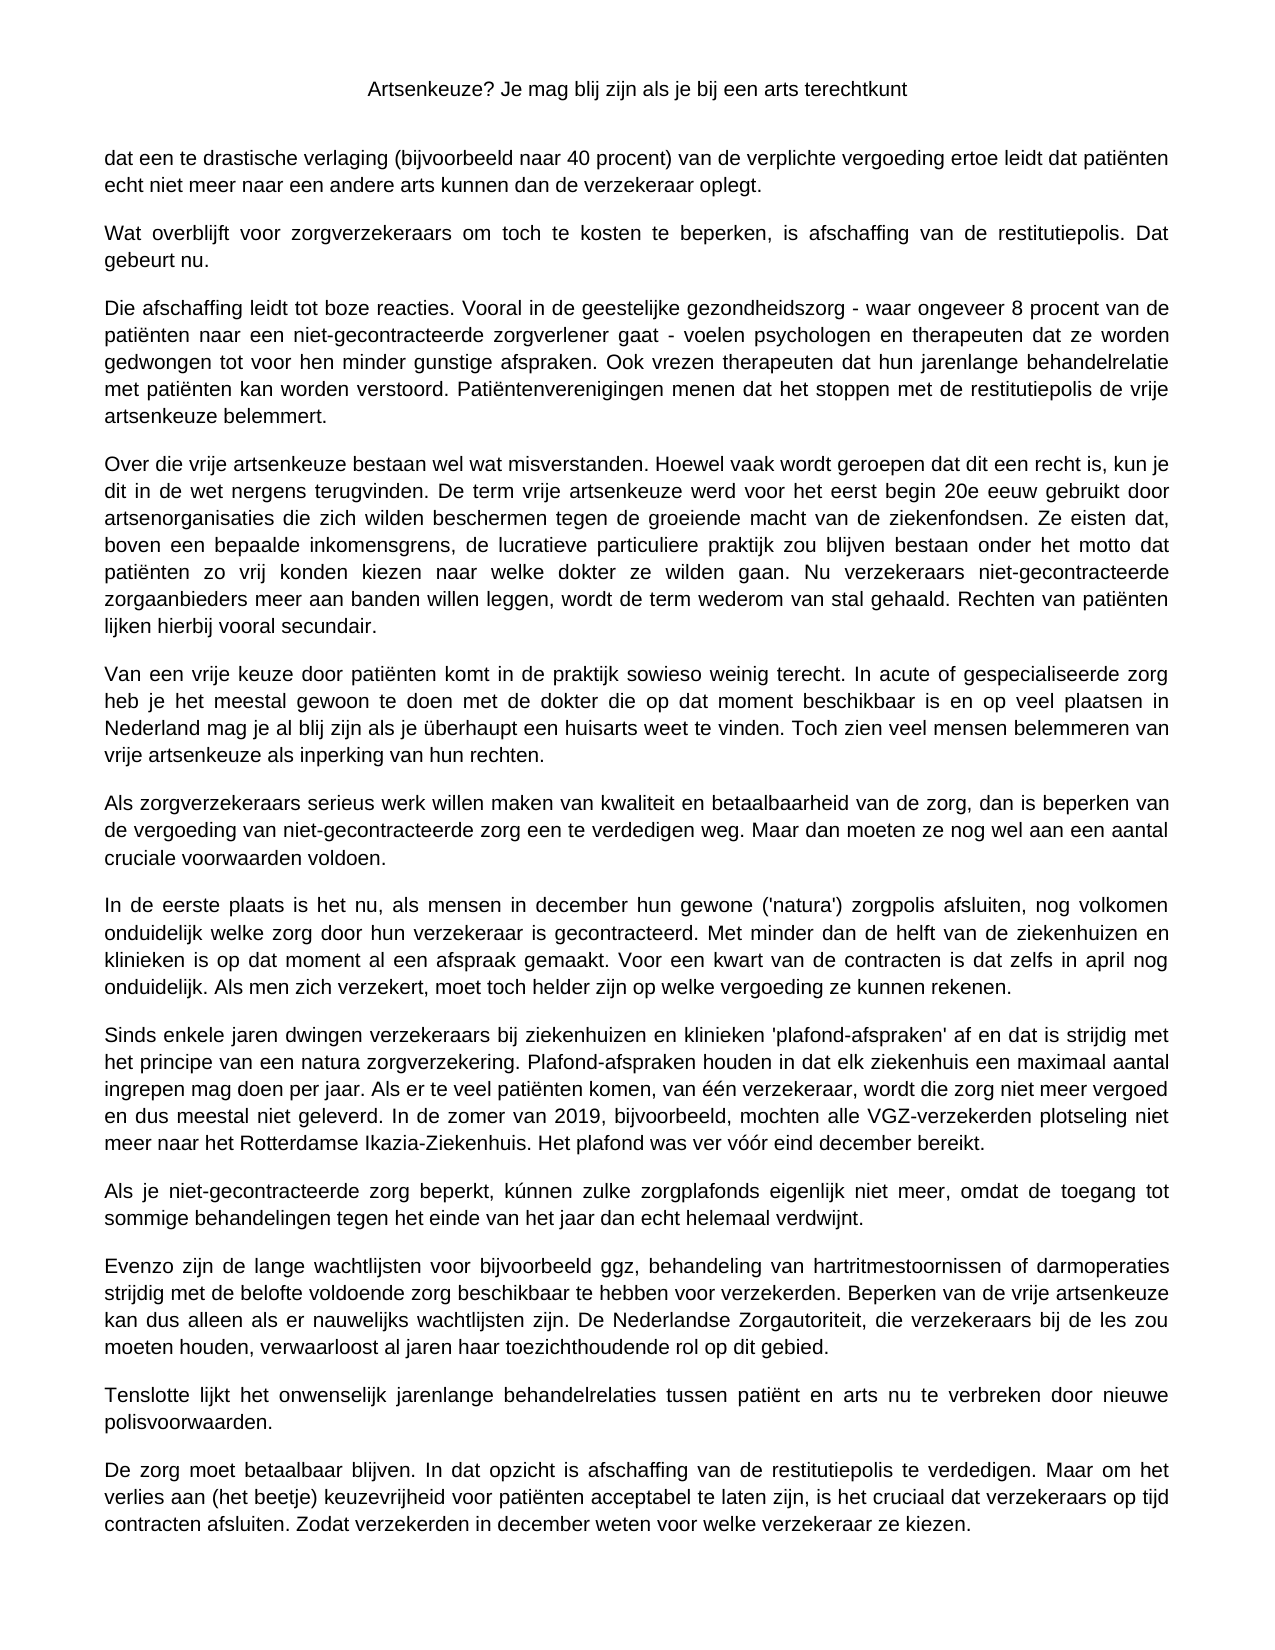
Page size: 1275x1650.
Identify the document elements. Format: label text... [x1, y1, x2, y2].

text Tenslotte lijkt het onwenselijk jarenlange behandelrelaties tussen patiënt en arts nu te verbreken door nieuwe polisvoorwaarden. [104, 1380, 1171, 1434]
text In de eerste plaats is het nu, als mensen in december hun gewone ('natura') zorgpolis afsluiten, nog volkomen onduidelijk welke zorg door hun verzekeraar is gecontracteerd. Met minder dan de helft van de ziekenhuizen en klinieken is op dat moment al een afspraak gemaakt. Voor een kwart van de contracten is dat zelfs in april nog onduidelijk. Als men zich verzekert, moet toch helder zijn op welke vergoeding ze kunnen rekenen. [104, 890, 1171, 998]
text Evenzo zijn de lange wachtlijsten voor bijvoorbeeld ggz, behandeling van hartritmestoornissen of darmoperaties strijdig met de belofte voldoende zorg beschikbaar te hebben voor verzekerden. Beperken van de vrije artsenkeuze kan dus alleen als er nauwelijks wachtlijsten zijn. De Nederlandse Zorgautoriteit, die verzekeraars bij de les zou moeten houden, verwaarloost al jaren haar toezichthoudende rol op dit gebied. [104, 1251, 1171, 1359]
text De zorg moet betaalbaar blijven. In dat opzicht is afschaffing van de restitutiepolis te verdedigen. Maar om het verlies aan (het beetje) keuzevrijheid voor patiënten acceptabel te laten zijn, is het cruciaal dat verzekeraars op tijd contracten afsluiten. Zodat verzekerden in december weten voor welke verzekeraar ze kiezen. [104, 1455, 1171, 1536]
text Als je niet-gecontracteerde zorg beperkt, kúnnen zulke zorgplafonds eigenlijk niet meer, omdat de toegang tot sommige behandelingen tegen het einde van het jaar dan echt helemaal verdwijnt. [104, 1176, 1171, 1230]
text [104, 142, 1171, 196]
text Sinds enkele jaren dwingen verzekeraars bij ziekenhuizen en klinieken 'plafond-afspraken' af en dat is strijdig met het principe van een natura zorgverzekering. Plafond-afspraken houden in dat elk ziekenhuis een maximaal aantal ingrepen mag doen per jaar. Als er te veel patiënten komen, van één verzekeraar, wordt die zorg niet meer vergoed en dus meestal niet geleverd. In de zomer van 2019, bijvoorbeeld, mochten alle VGZ-verzekerden plotseling niet meer naar het Rotterdamse Ikazia-Ziekenhuis. Het plafond was ver vóór eind december bereikt. [104, 1019, 1171, 1155]
text Als zorgverzekeraars serieus werk willen maken van kwaliteit en betaalbaarheid van de zorg, dan is beperken van de vergoeding van niet-gecontracteerde zorg een te verdedigen weg. Maar dan moeten ze nog wel aan een aantal cruciale voorwaarden voldoen. [104, 788, 1171, 869]
text Over die vrije artsenkeuze bestaan wel wat misverstanden. Hoewel vaak wordt geroepen dat dit een recht is, kun je dit in de wet nergens terugvinden. De term vrije artsenkeuze werd voor het eerst begin 20e eeuw gebruikt door artsenorganisaties die zich wilden beschermen tegen de groeiende macht van de ziekenfondsen. Ze eisten dat, boven een bepaalde inkomensgrens, de lucratieve particuliere praktijk zou blijven bestaan onder het motto dat patiënten zo vrij konden kiezen naar welke dokter ze wilden gaan. Nu verzekeraars niet-gecontracteerde zorgaanbieders meer aan banden willen leggen, wordt de term wederom van stal gehaald. Rechten van patiënten lijken hierbij vooral secundair. [104, 448, 1171, 638]
text Wat overblijft voor zorgverzekeraars om toch te kosten te beperken, is afschaffing van de restitutiepolis. Dat gebeurt nu. [104, 217, 1171, 271]
text Die afschaffing leidt tot boze reacties. Vooral in de geestelijke gezondheidszorg - waar ongeveer 8 procent van de patiënten naar een niet-gecontracteerde zorgverlener gaat - voelen psychologen en therapeuten dat ze worden gedwongen tot voor hen minder gunstige afspraken. Ook vrezen therapeuten dat hun jarenlange behandelrelatie met patiënten kan worden verstoord. Patiëntenverenigingen menen dat het stoppen met de restitutiepolis de vrije artsenkeuze belemmert. [104, 292, 1171, 428]
text Van een vrije keuze door patiënten komt in de praktijk sowieso weinig terecht. In acute of gespecialiseerde zorg heb je het meestal gewoon te doen met de dokter die op dat moment beschikbaar is en op veel plaatsen in Nederland mag je al blij zijn als je überhaupt een huisarts weet te vinden. Toch zien veel mensen belemmeren van vrije artsenkeuze als inperking van hun rechten. [104, 659, 1171, 767]
